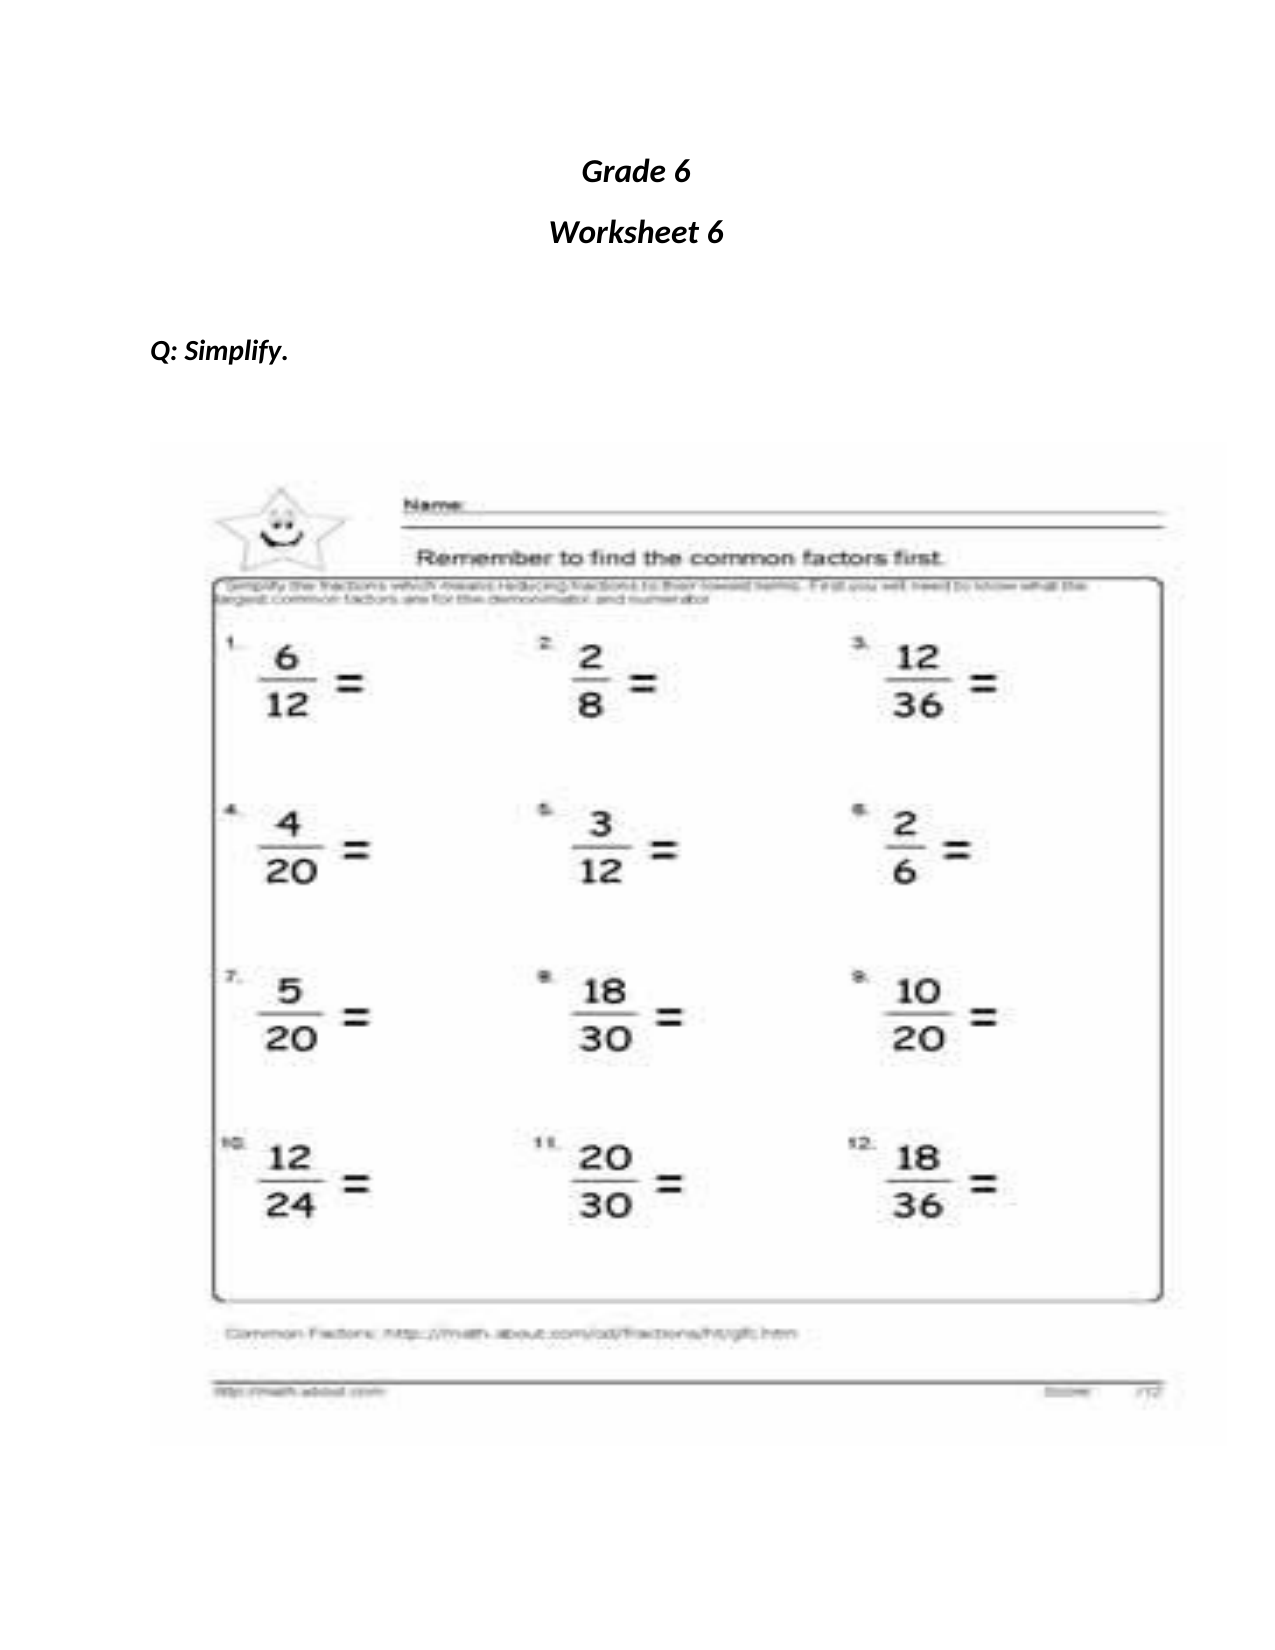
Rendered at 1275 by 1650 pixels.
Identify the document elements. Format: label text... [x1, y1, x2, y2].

text Q: Simplify. [150, 332, 1125, 367]
text Worksheet 6 [150, 211, 1125, 251]
picture [150, 442, 1228, 1446]
text Grade 6 [150, 150, 1125, 191]
